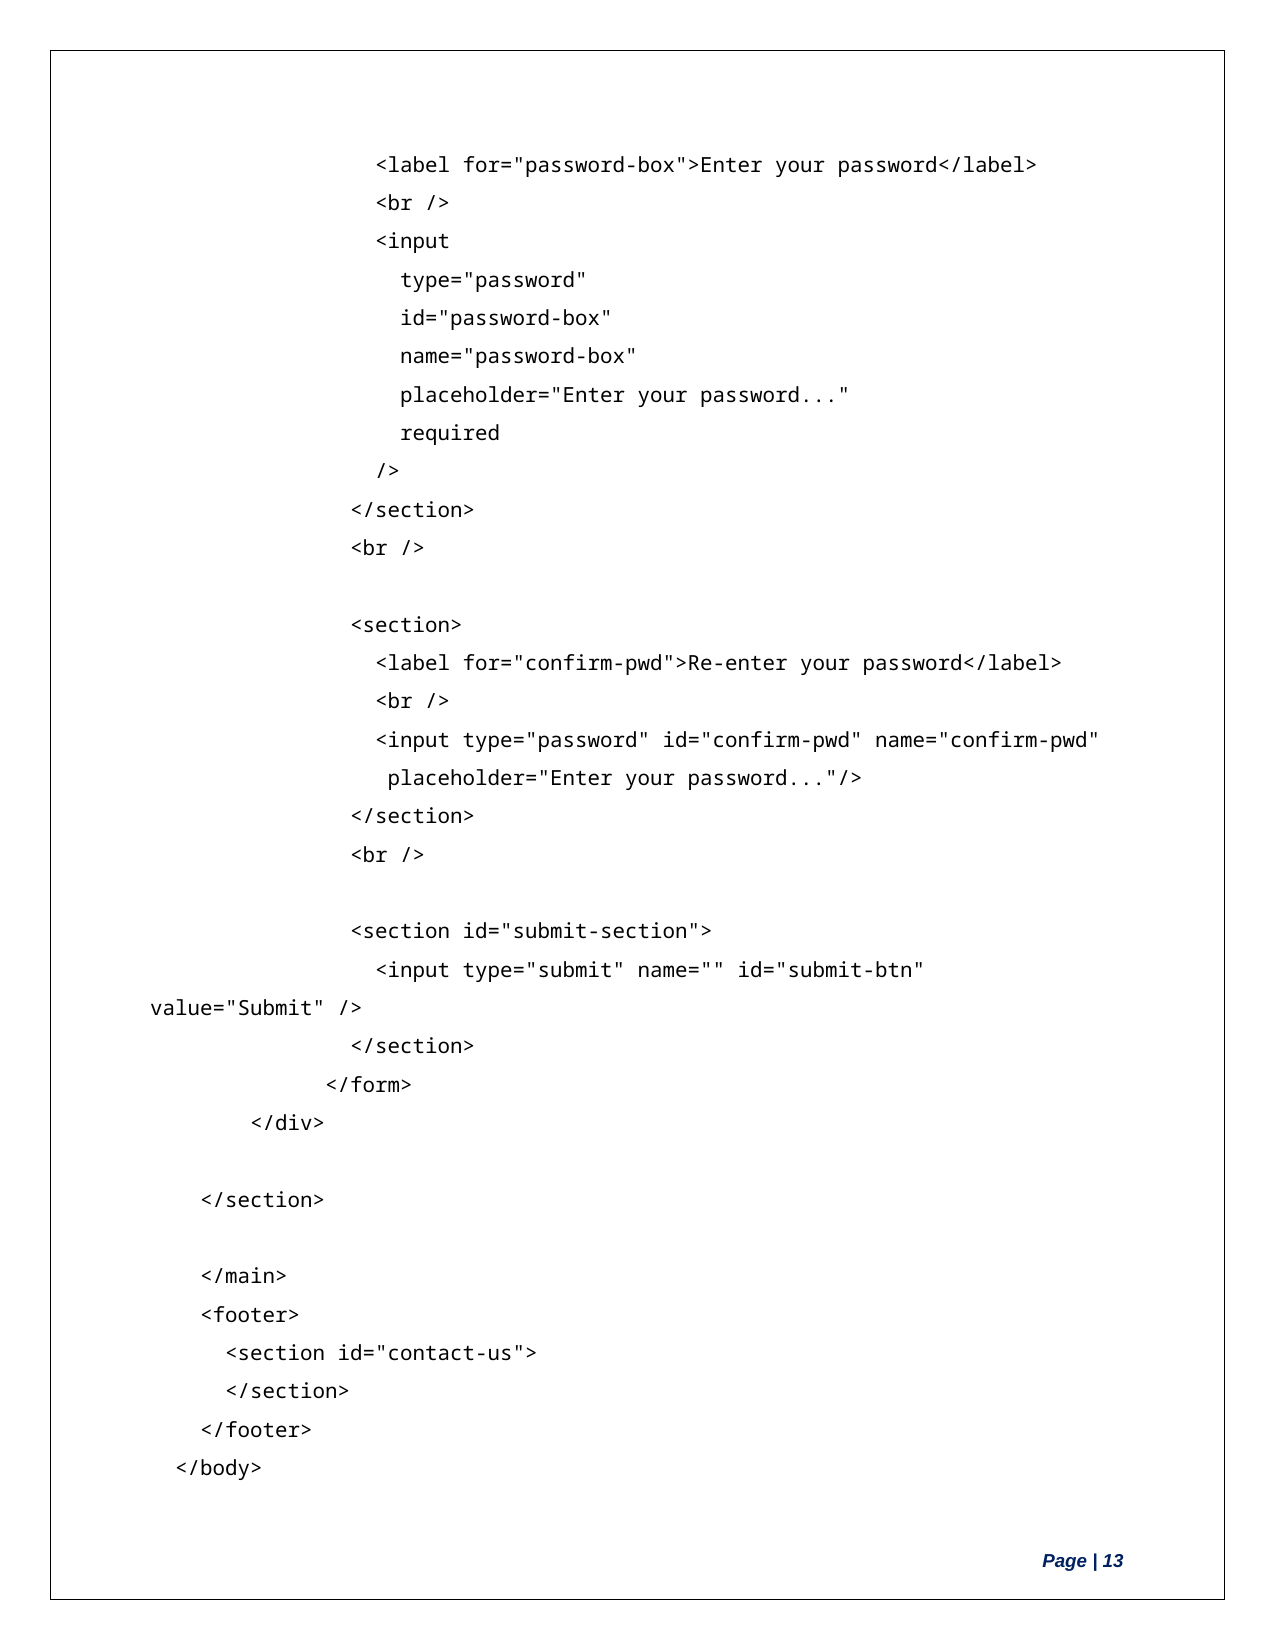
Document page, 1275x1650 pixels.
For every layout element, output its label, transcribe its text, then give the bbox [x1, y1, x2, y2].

text </form> [150, 1070, 1125, 1098]
text <input type="submit" name="" id="submit-btn" value="Submit" /> [150, 955, 1125, 1022]
text name="password-box" [150, 342, 1125, 370]
text </main> [150, 1262, 1125, 1290]
text </body> [150, 1453, 1125, 1482]
text </div> [150, 1108, 1125, 1137]
text id="password-box" [150, 303, 1125, 332]
text <section> [150, 610, 1125, 638]
text type="password" [150, 265, 1125, 293]
text <footer> [150, 1300, 1125, 1328]
text <br /> [150, 188, 1125, 217]
text <input type="password" id="confirm-pwd" name="confirm-pwd" [150, 725, 1125, 753]
text /> [150, 457, 1125, 485]
text </section> [150, 1032, 1125, 1060]
text <br /> [150, 687, 1125, 715]
text <section id="submit-section"> [150, 917, 1125, 945]
text </section> [150, 1377, 1125, 1405]
text placeholder="Enter your password..." [150, 380, 1125, 408]
text <label for="password-box">Enter your password</label> [150, 150, 1125, 178]
text </section> [150, 495, 1125, 523]
text required [150, 418, 1125, 447]
text </footer> [150, 1415, 1125, 1443]
text <section id="contact-us"> [150, 1338, 1125, 1367]
text <br /> [150, 840, 1125, 868]
text <br /> [150, 533, 1125, 562]
text </section> [150, 1185, 1125, 1213]
text <label for="confirm-pwd">Re-enter your password</label> [150, 648, 1125, 677]
text <input [150, 227, 1125, 255]
text </section> [150, 802, 1125, 830]
text placeholder="Enter your password..."/> [150, 763, 1125, 792]
